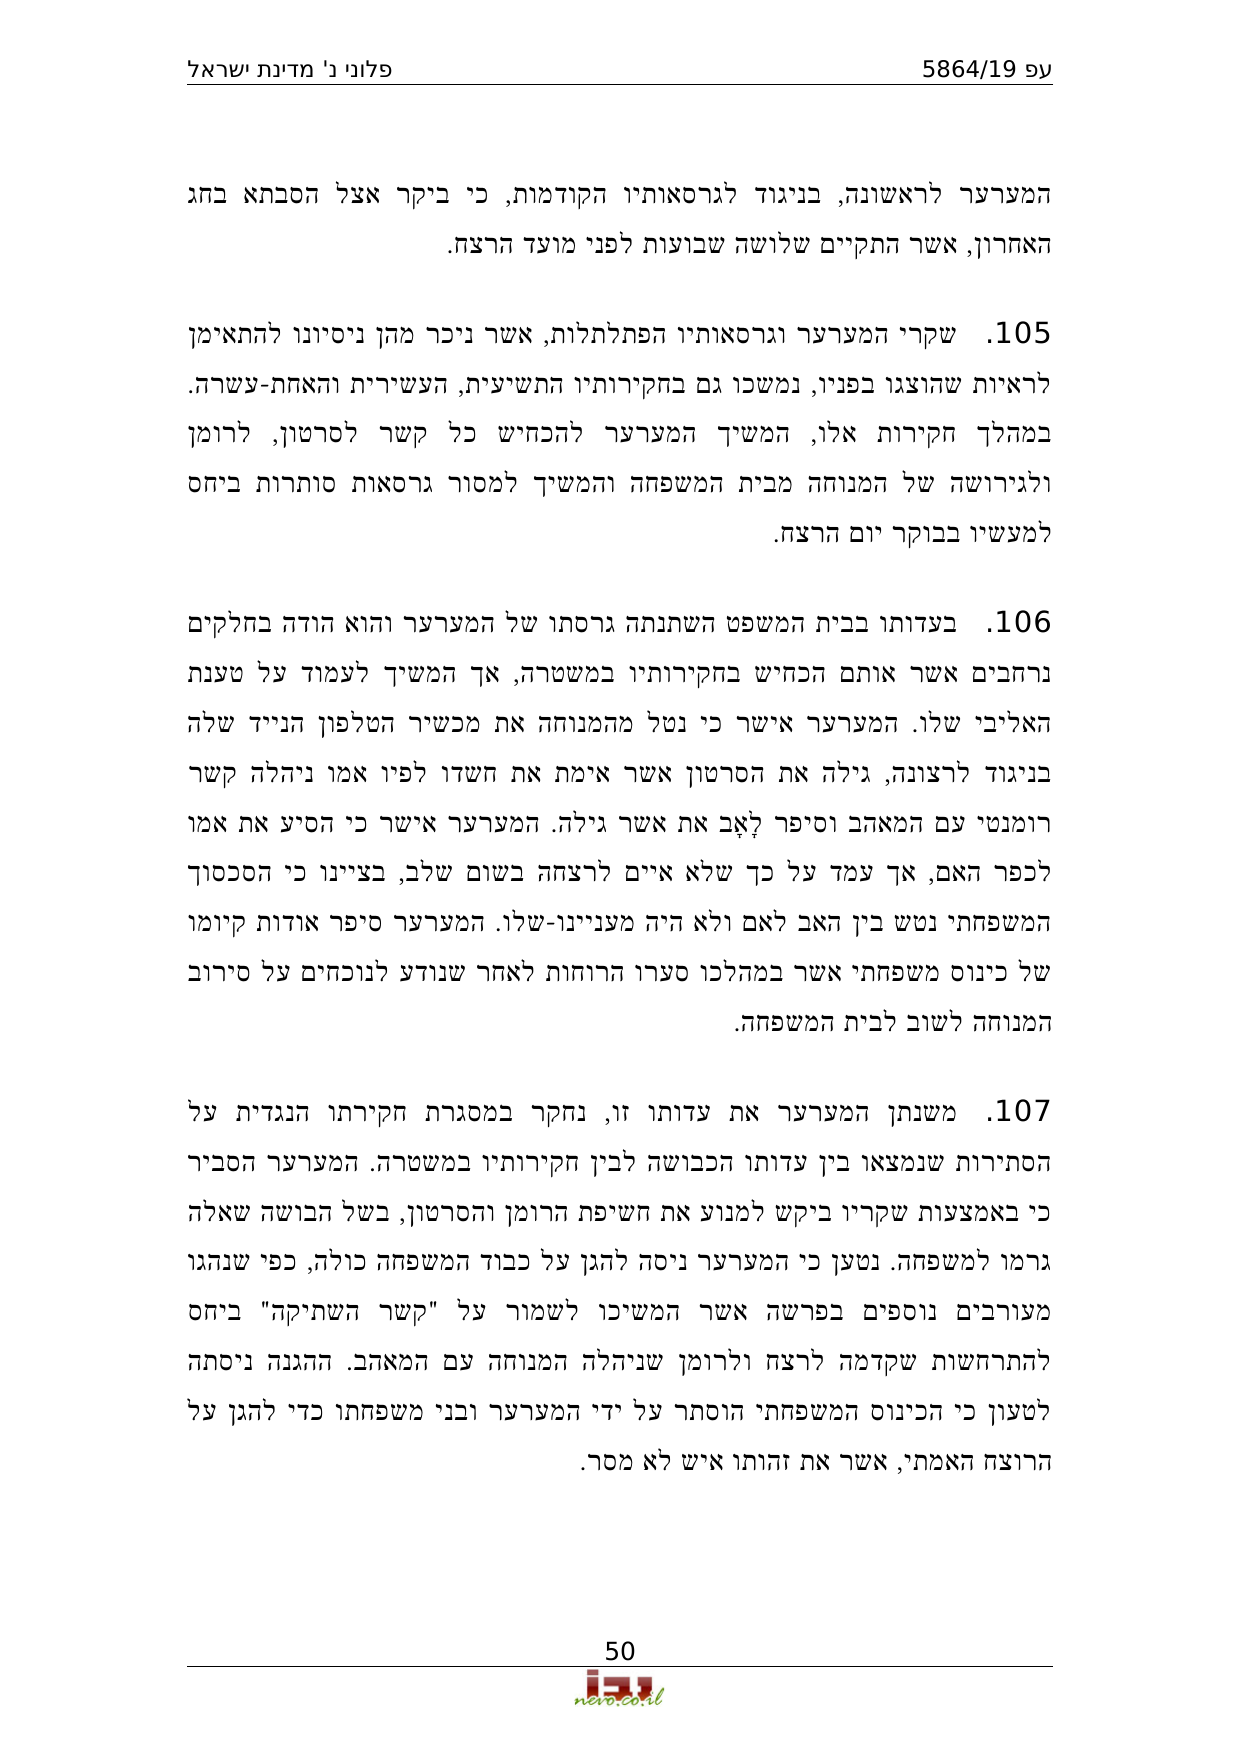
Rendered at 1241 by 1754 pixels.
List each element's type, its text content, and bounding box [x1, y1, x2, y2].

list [187, 177, 1053, 260]
picture [574, 1669, 666, 1707]
list שקרי המערער וגרסאותיו הפתלתלות, אשר ניכר מהן ניסיונו להתאימן לראיות שהוצגו בפניו, נמשכו גם בחקירותיו התשיעית, העשירית והאחת-עשרה. במהלך חקירות אלו, המשיך המערער להכחיש כל קשר לסרטון, לרומן ולגירושה של המנוחה מבית המשפחה והמשיך למסור גרסאות סותרות ביחס למעשיו בבוקר יום הרצח. [187, 316, 1053, 550]
list משנתן המערער את עדותו זו, נחקר במסגרת חקירתו הנגדית על הסתירות שנמצאו בין עדותו הכבושה לבין חקירותיו במשטרה. המערער הסביר כי באמצעות שקריו ביקש למנוע את חשיפת הרומן והסרטון, בשל הבושה שאלה גרמו למשפחה. נטען כי המערער ניסה להגן על כבוד המשפחה כולה, כפי שנהגו מעורבים נוספים בפרשה אשר המשיכו לשמור על "קשר השתיקה" ביחס להתרחשות שקדמה לרצח ולרומן שניהלה המנוחה עם המאהב. ההגנה ניסתה לטעון כי הכינוס המשפחתי הוסתר על ידי המערער ובני משפחתו כדי להגן על הרוצח האמתי, אשר את זהותו איש לא מסר. [187, 1094, 1053, 1477]
list בעדותו בבית המשפט השתנתה גרסתו של המערער והוא הודה בחלקים נרחבים אשר אותם הכחיש בחקירותיו במשטרה, אך המשיך לעמוד על טענת האליבי שלו. המערער אישר כי נטל מהמנוחה את מכשיר הטלפון הנייד שלה בניגוד לרצונה, גילה את הסרטון אשר אימת את חשדו לפיו אמו ניהלה קשר רומנטי עם המאהב וסיפר לָאָב את אשר גילה. המערער אישר כי הסיע את אמו לכפר האם, אך עמד על כך שלא איים לרצחהּ בשום שלב, בציינו כי הסכסוך המשפחתי נטש בין האב לאם ולא היה מעניינו-שלו. המערער סיפר אודות קיומו של כינוס משפחתי אשר במהלכו סערו הרוחות לאחר שנודע לנוכחים על סירוב המנוחה לשוב לבית המשפחה. [187, 606, 1053, 1038]
